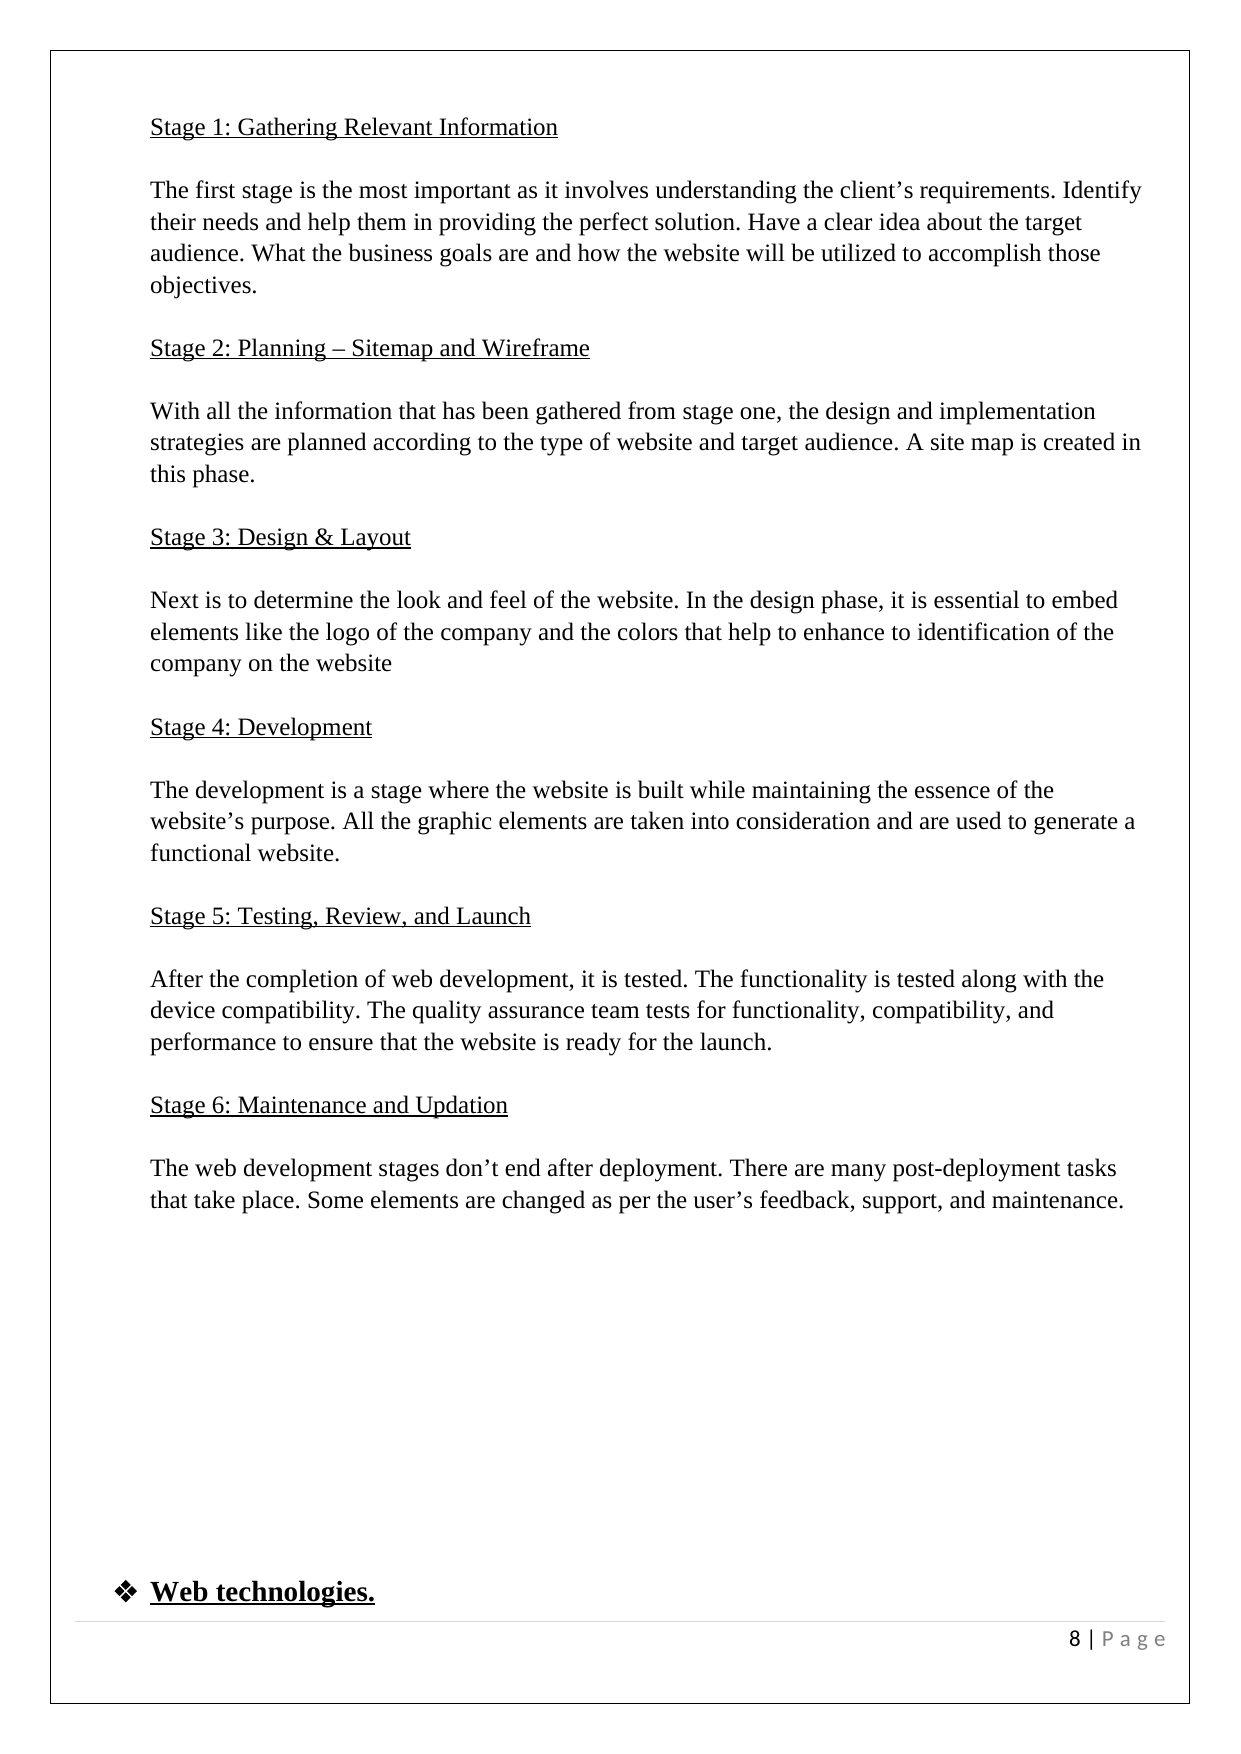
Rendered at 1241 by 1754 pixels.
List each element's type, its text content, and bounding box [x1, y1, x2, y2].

list After the completion of web development, it is tested. The functionality is tested along with the device compatibility. The quality assurance team tests for functionality, compatibility, and performance to ensure that the website is ready for the launch. [150, 964, 1144, 1056]
list Next is to determine the look and feel of the website. In the design phase, it is essential to embed elements like the logo of the company and the colors that help to enhance to identification of the company on the website [150, 585, 1144, 677]
list Stage 1: Gathering Relevant Information [150, 112, 1144, 141]
list Stage 4: Development [150, 712, 1144, 740]
list Stage 5: Testing, Review, and Launch [150, 901, 1144, 930]
list The first stage is the most important as it involves understanding the client’s requirements. Identify their needs and help them in providing the perfect solution. Have a clear idea about the target audience. What the business goals are and how the website will be utilized to accomplish those objectives. [150, 175, 1144, 298]
list Stage 2: Planning – Sitemap and Wireframe [150, 333, 1144, 362]
list Stage 6: Maintenance and Updation [150, 1090, 1144, 1119]
list With all the information that has been gathered from stage one, the design and implementation strategies are planned according to the type of website and target audience. A site map is created in this phase. [150, 396, 1144, 488]
list The web development stages don’t end after deployment. There are many post-deployment tasks that take place. Some elements are changed as per the user’s feedback, support, and maintenance. [150, 1153, 1144, 1214]
list The development is a stage where the website is built while maintaining the essence of the website’s purpose. All the graphic elements are taken into consideration and are used to generate a functional website. [150, 775, 1144, 867]
list Stage 3: Design & Layout [150, 522, 1144, 551]
list Web technologies. [112, 1574, 1144, 1608]
